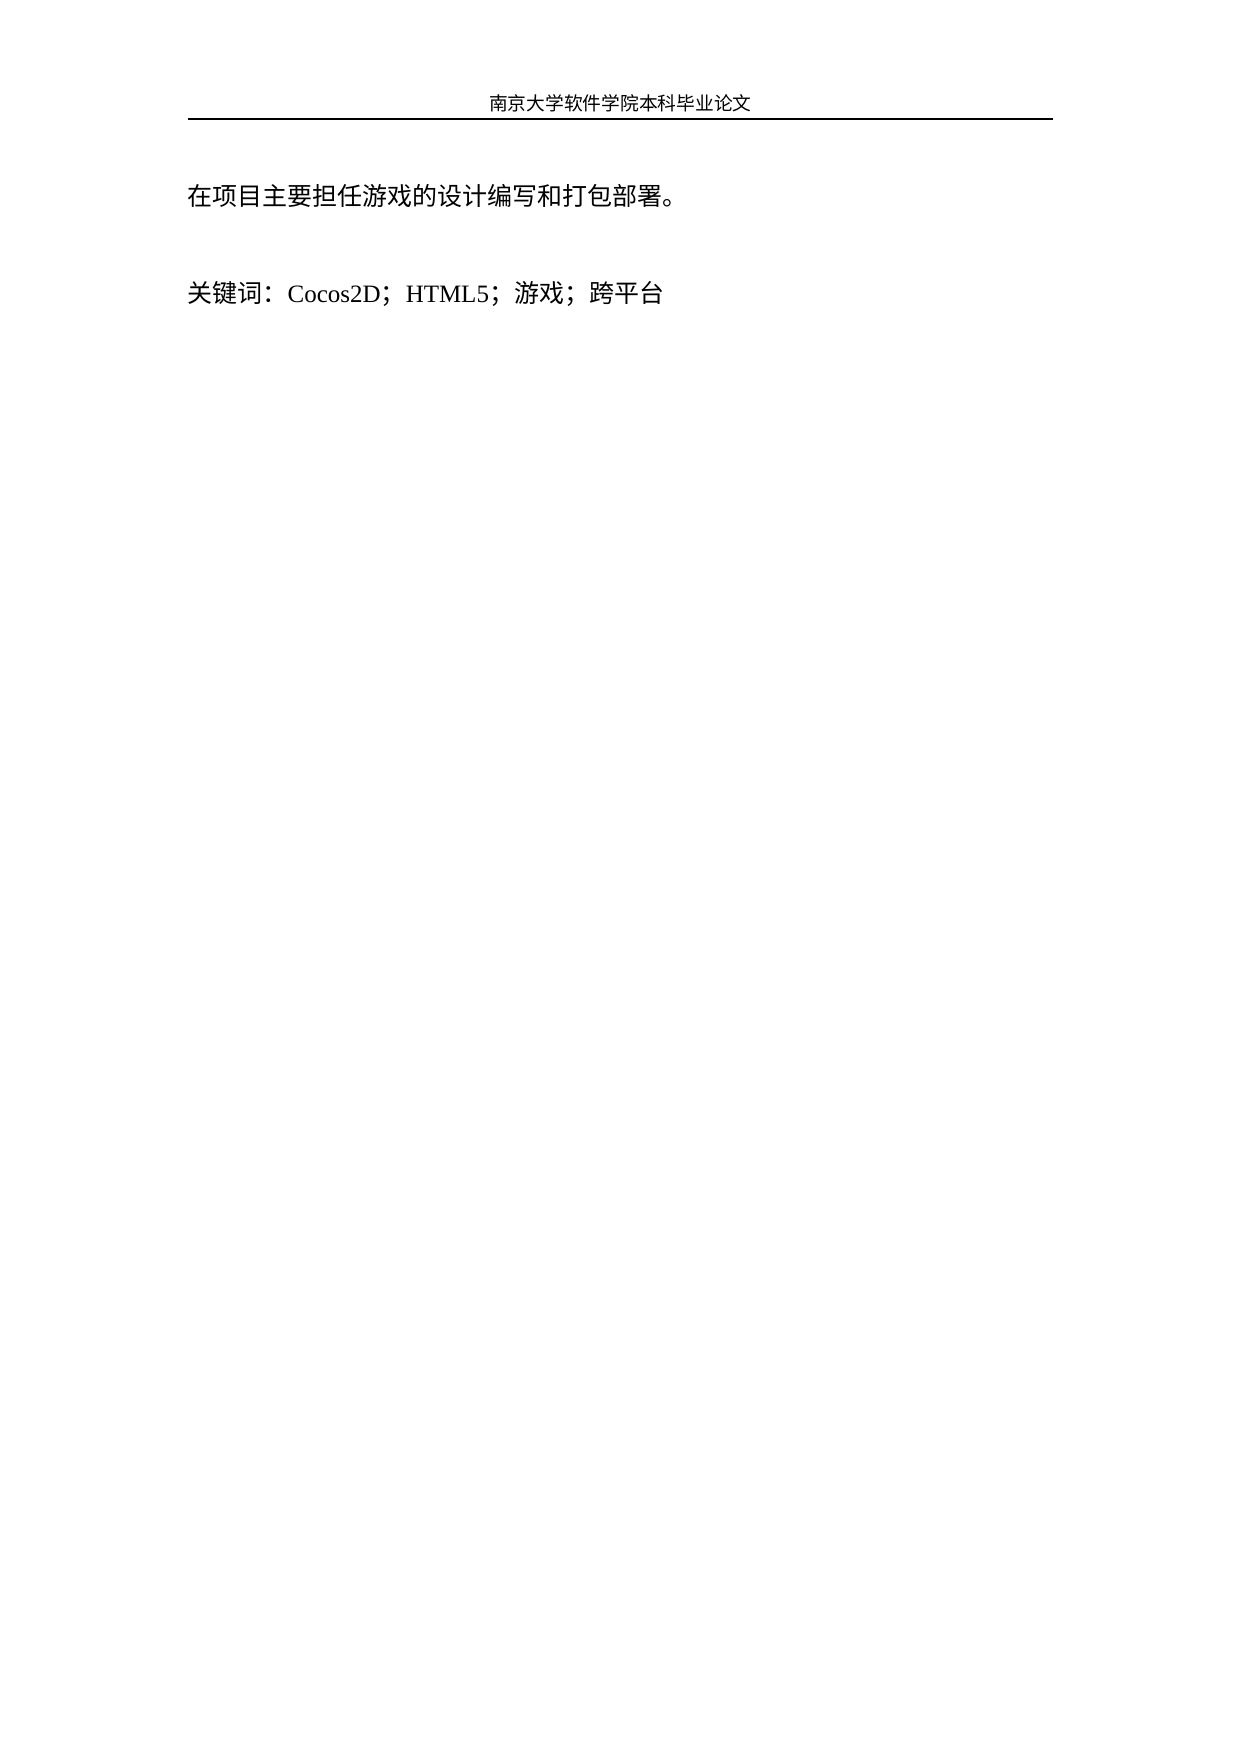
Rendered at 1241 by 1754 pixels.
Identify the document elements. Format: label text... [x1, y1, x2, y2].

text 关键词：Cocos2D；HTML5；游戏；跨平台 [187, 259, 1053, 324]
